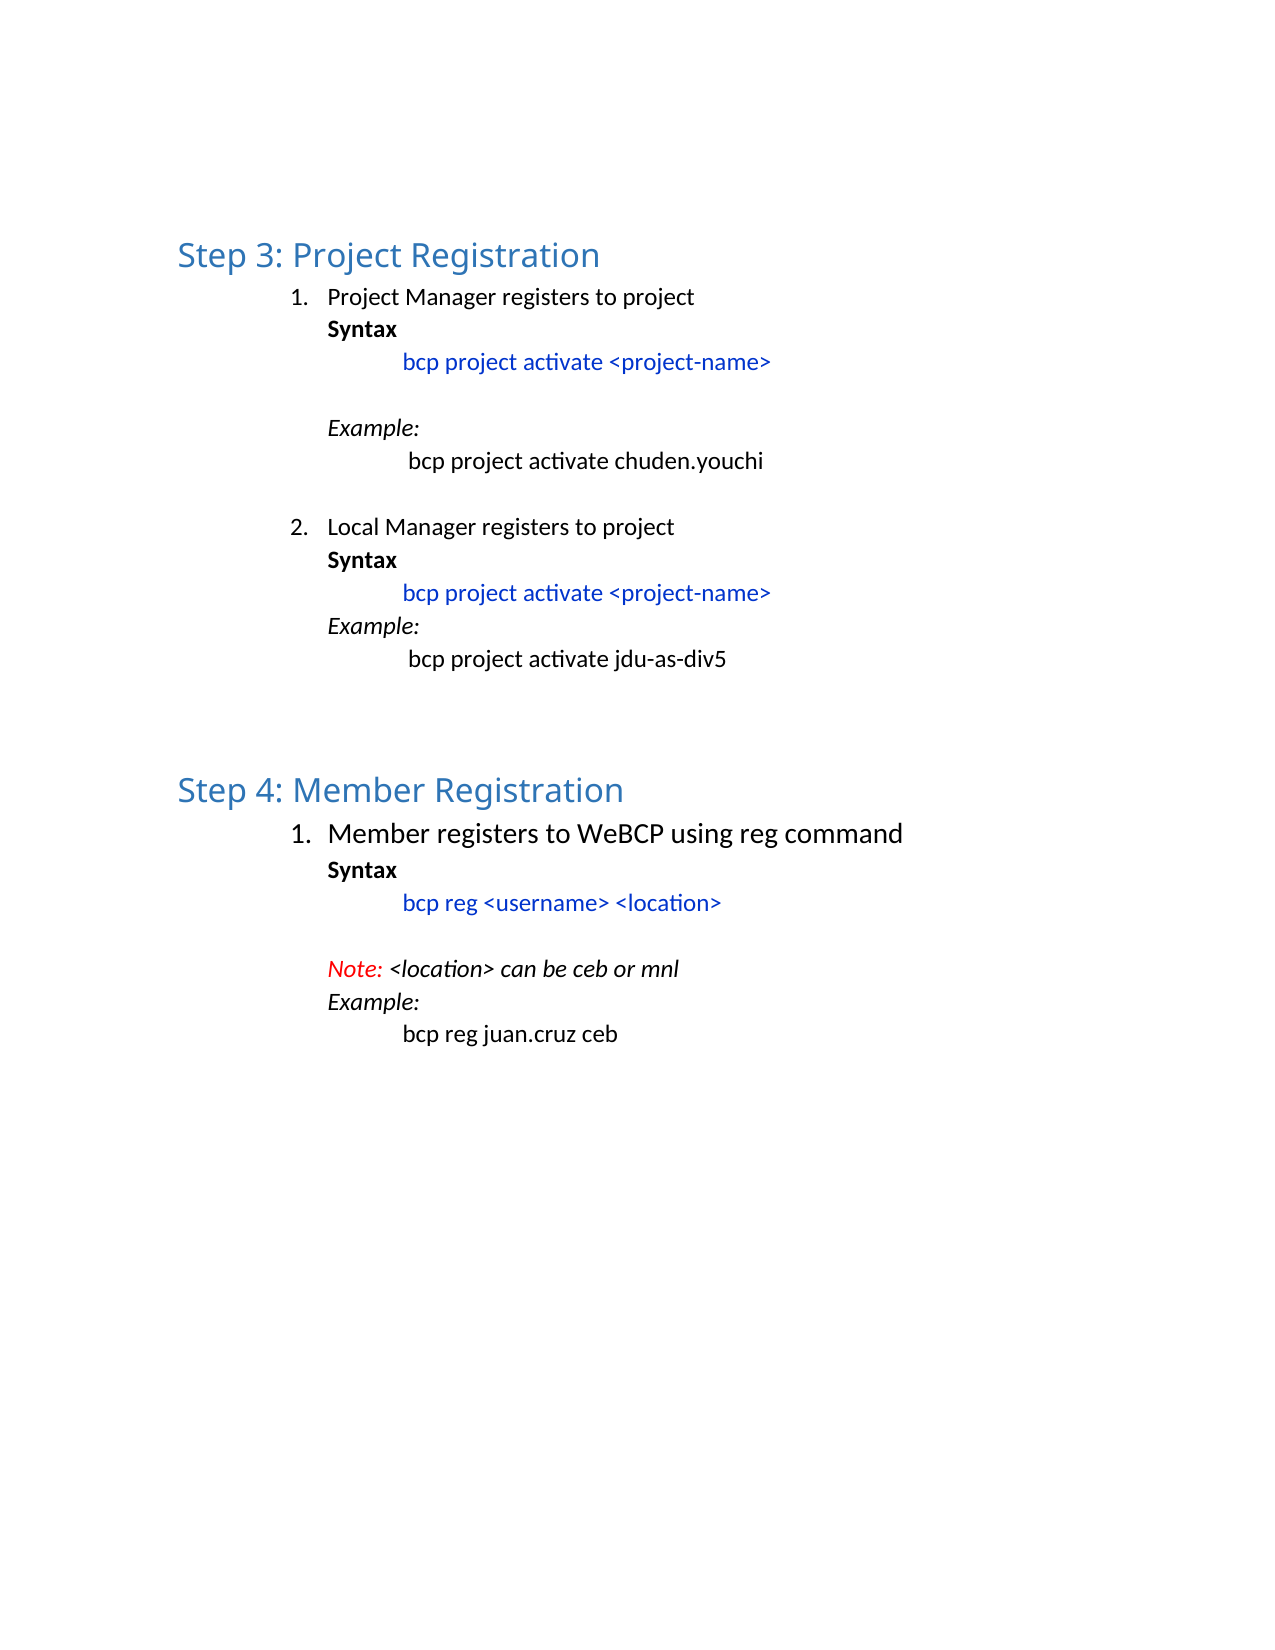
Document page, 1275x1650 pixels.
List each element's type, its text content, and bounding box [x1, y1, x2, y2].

list bcp project activate <project-name> [327, 347, 1098, 377]
list bcp project activate chuden.youchi [327, 445, 1098, 476]
list Example: [327, 986, 1098, 1016]
list Syntax [327, 314, 1098, 344]
list bcp project activate <project-name> [327, 577, 1098, 607]
list Syntax [327, 544, 1098, 574]
subtitle Step 4: Member Registration [177, 767, 1098, 812]
list Member registers to WeBCP using reg command [290, 816, 1098, 851]
list Local Manager registers to project [290, 511, 1098, 542]
list Example: [327, 610, 1098, 640]
list bcp reg <username> <location> [327, 887, 1098, 917]
list Note: <location> can be ceb or mnl [327, 953, 1098, 983]
list Example: [327, 412, 1098, 443]
subtitle Step 3: Project Registration [177, 232, 1098, 277]
list Project Manager registers to project [290, 281, 1098, 311]
list bcp reg juan.cruz ceb [327, 1018, 1098, 1049]
list Syntax [327, 854, 1098, 884]
list bcp project activate jdu-as-div5 [327, 643, 1098, 673]
